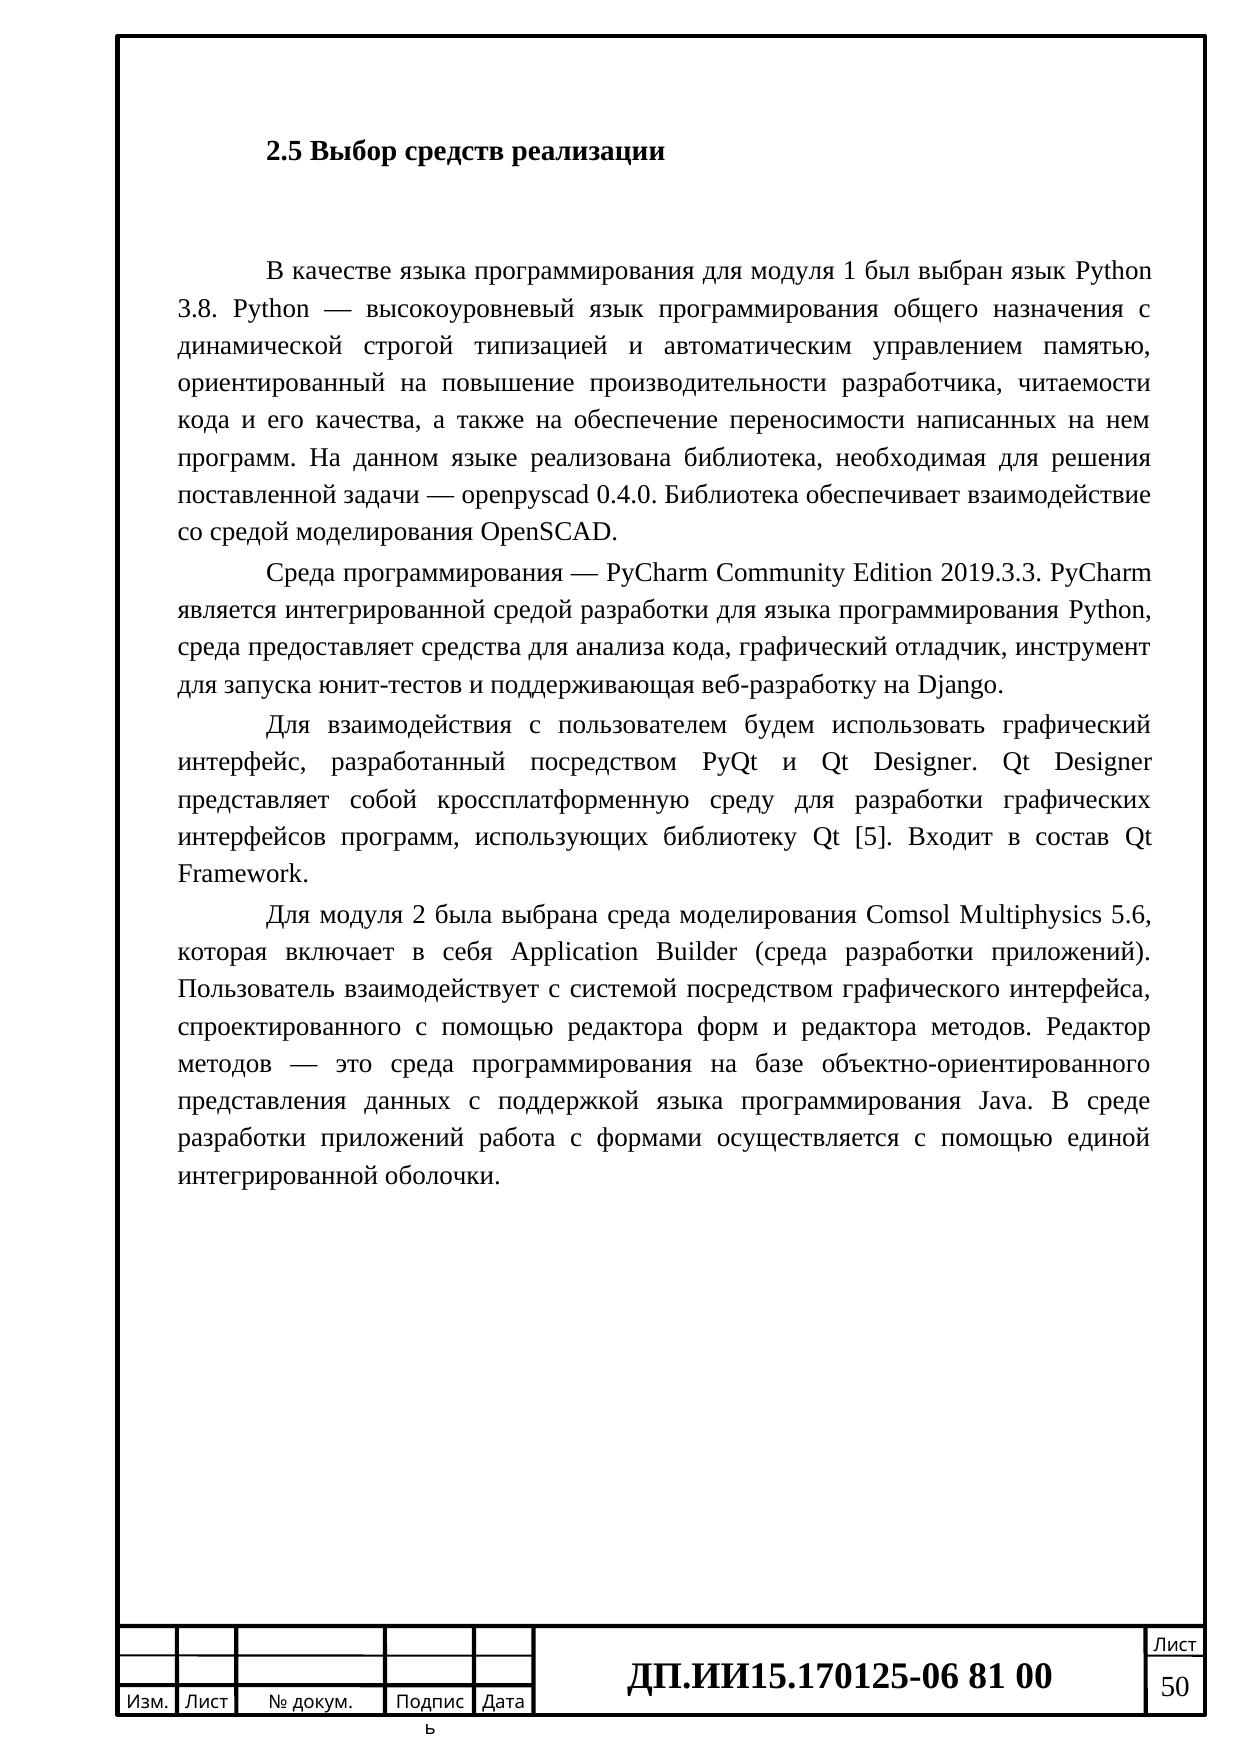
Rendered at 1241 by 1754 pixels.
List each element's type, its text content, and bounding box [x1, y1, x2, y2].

list Среда программирования — PyCharm Community Edition 2019.3.3. PyCharm является интегрированной средой разработки для языка программирования Python, среда предоставляет средства для анализа кода, графический отладчик, инструмент для запуска юнит-тестов и поддерживающая веб-разработку на Django. [177, 556, 1152, 699]
list В качестве языка программирования для модуля 1 был выбран язык Python 3.8. Python — высокоуровневый язык программирования общего назначения с динамической строгой типизацией и автоматическим управлением памятью, ориентированный на повышение производительности разработчика, читаемости кода и его качества, а также на обеспечение переносимости написанных на нем программ. На данном языке реализована библиотека, необходимая для решения поставленной задачи — openpyscad 0.4.0. Библиотека обеспечивает взаимодействие со средой моделирования OpenSCAD. [177, 254, 1152, 547]
list Для модуля 2 была выбрана среда моделирования Comsol Multiphysics 5.6, которая включает в себя Application Builder (среда разработки приложений). Пользователь взаимодействует с системой посредством графического интерфейса, спроектированного с помощью редактора форм и редактора методов. Редактор методов — это среда программирования на базе объектно-ориентированного представления данных с поддержкой языка программирования Java. В среде разработки приложений работа с формами осуществляется с помощью единой интегрированной оболочки. [177, 898, 1152, 1190]
list Выбор средств реализации [266, 133, 1152, 166]
list Для взаимодействия с пользователем будем использовать графический интерфейс, разработанный посредством PyQt и Qt Designer. Qt Designer представляет собой кроссплатформенную среду для разработки графических интерфейсов программ, использующих библиотеку Qt [5]. Входит в состав Qt Framework. [177, 708, 1152, 888]
